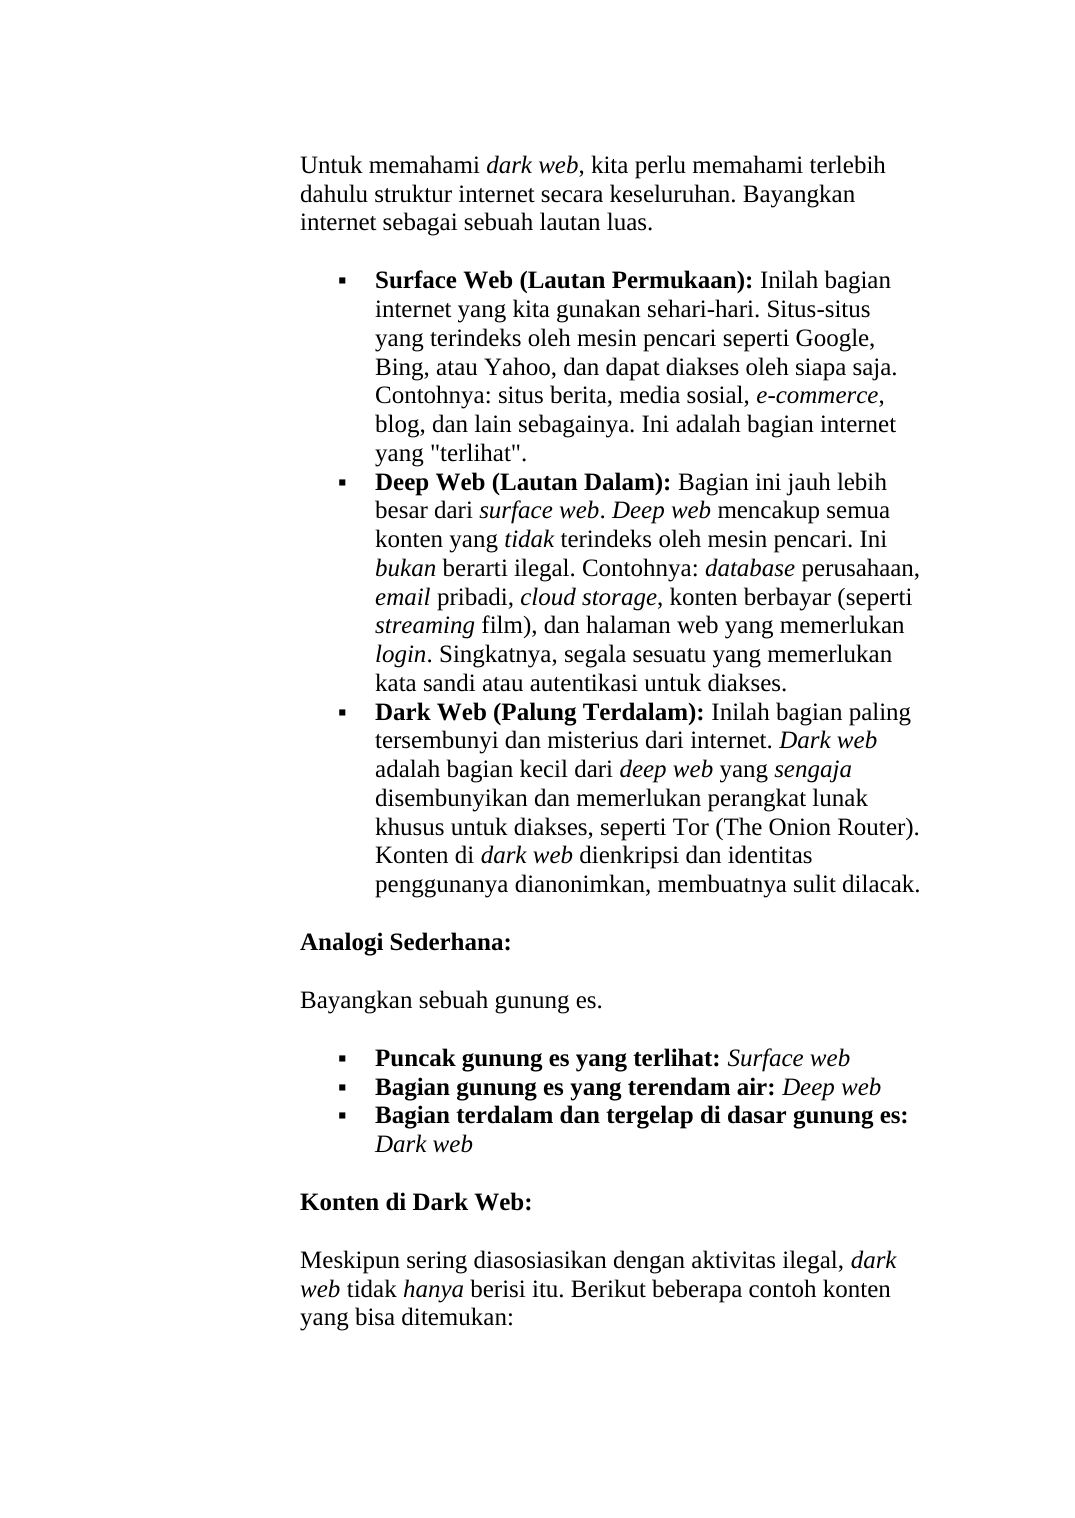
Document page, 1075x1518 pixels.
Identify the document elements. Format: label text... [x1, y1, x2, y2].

text Analogi Sederhana: [300, 927, 925, 956]
text Untuk memahami dark web, kita perlu memahami terlebih dahulu struktur internet secara keseluruhan. Bayangkan internet sebagai sebuah lautan luas. [300, 150, 925, 236]
list Surface Web (Lautan Permukaan): Inilah bagian internet yang kita gunakan sehari-hari. Situs-situs yang terindeks oleh mesin pencari seperti Google, Bing, atau Yahoo, dan dapat diakses oleh siapa saja. Contohnya: situs berita, media sosial, e-commerce, blog, dan lain sebagainya. Ini adalah bagian internet yang "terlihat". [337, 265, 925, 467]
text Konten di Dark Web: [300, 1187, 925, 1216]
list Bagian gunung es yang terendam air: Deep web [337, 1072, 925, 1100]
list Bagian terdalam dan tergelap di dasar gunung es: Dark web [337, 1100, 925, 1158]
list Deep Web (Lautan Dalam): Bagian ini jauh lebih besar dari surface web. Deep web mencakup semua konten yang tidak terindeks oleh mesin pencari. Ini bukan berarti ilegal. Contohnya: database perusahaan, email pribadi, cloud storage, konten berbayar (seperti streaming film), dan halaman web yang memerlukan login. Singkatnya, segala sesuatu yang memerlukan kata sandi atau autentikasi untuk diakses. [337, 467, 925, 697]
text Bayangkan sebuah gunung es. [300, 985, 925, 1014]
list Dark Web (Palung Terdalam): Inilah bagian paling tersembunyi dan misterius dari internet. Dark web adalah bagian kecil dari deep web yang sengaja disembunyikan dan memerlukan perangkat lunak khusus untuk diakses, seperti Tor (The Onion Router). Konten di dark web dienkripsi dan identitas penggunanya dianonimkan, membuatnya sulit dilacak. [337, 697, 925, 898]
text Meskipun sering diasosiasikan dengan aktivitas ilegal, dark web tidak hanya berisi itu. Berikut beberapa contoh konten yang bisa ditemukan: [300, 1245, 925, 1331]
list Puncak gunung es yang terlihat: Surface web [337, 1043, 925, 1072]
